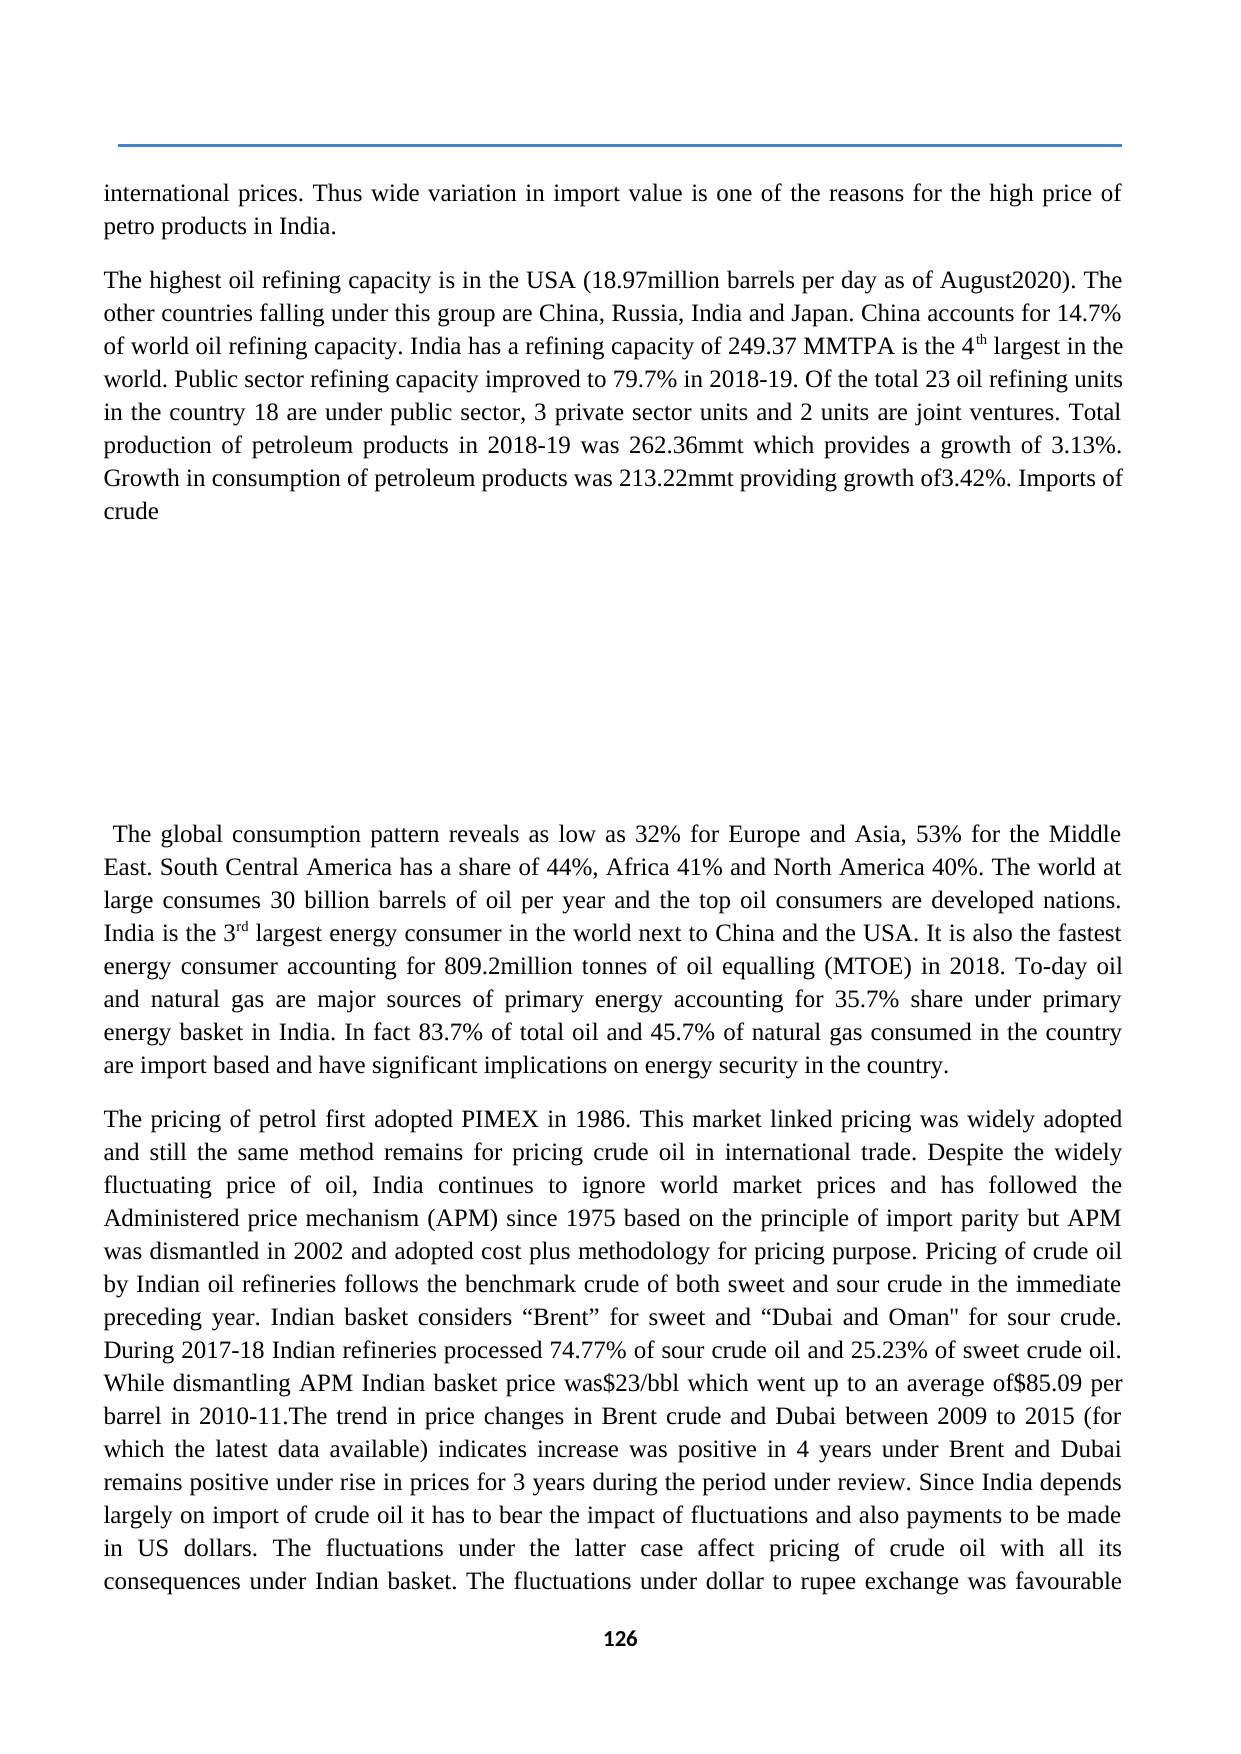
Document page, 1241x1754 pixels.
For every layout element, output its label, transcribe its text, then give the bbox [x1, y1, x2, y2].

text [103, 1104, 1123, 1595]
text The global consumption pattern reveals as low as 32% for Europe and Asia, 53% for the Middle East. South Central America has a share of 44%, Africa 41% and North America 40%. The world at large consumes 30 billion barrels of oil per year and the top oil consumers are developed nations. India is the 3rd largest energy consumer in the world next to China and the USA. It is also the fastest energy consumer accounting for 809.2million tonnes of oil equalling (MTOE) in 2018. To-day oil and natural gas are major sources of primary energy accounting for 35.7% share under primary energy basket in India. In fact 83.7% of total oil and 45.7% of natural gas consumed in the country are import based and have significant implications on energy security in the country. [103, 819, 1123, 1079]
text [103, 178, 1123, 239]
text The highest oil refining capacity is in the USA (18.97million barrels per day as of August2020). The other countries falling under this group are China, Russia, India and Japan. China accounts for 14.7% of world oil refining capacity. India has a refining capacity of 249.37 MMTPA is the 4th largest in the world. Public sector refining capacity improved to 79.7% in 2018-19. Of the total 23 oil refining units in the country 18 are under public sector, 3 private sector units and 2 units are joint ventures. Total production of petroleum products in 2018-19 was 262.36mmt which provides a growth of 3.13%. Growth in consumption of petroleum products was 213.22mmt providing growth of3.42%. Imports of crude [103, 265, 1123, 524]
